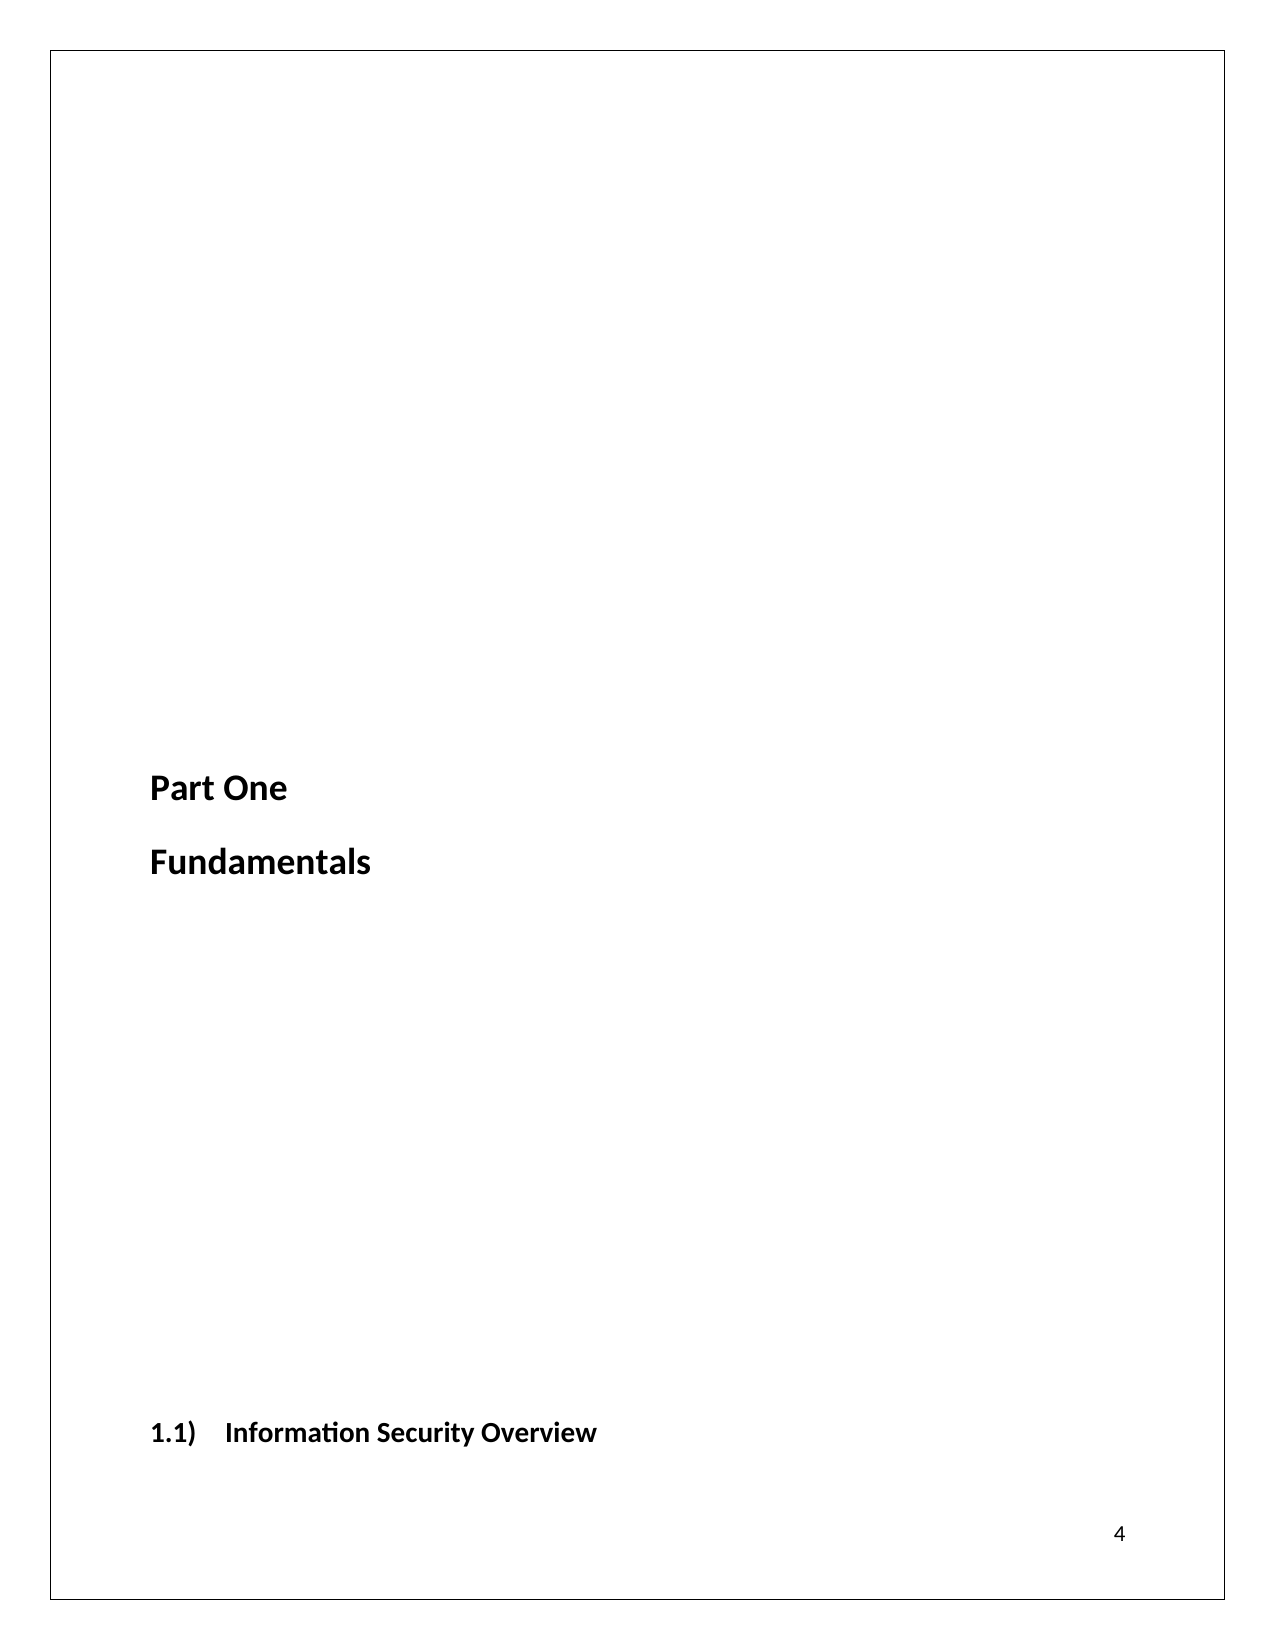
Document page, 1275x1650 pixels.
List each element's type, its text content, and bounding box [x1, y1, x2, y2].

text Fundamentals [150, 838, 1125, 883]
list Information Security Overview [150, 1414, 1125, 1449]
text Part One [150, 764, 1125, 810]
